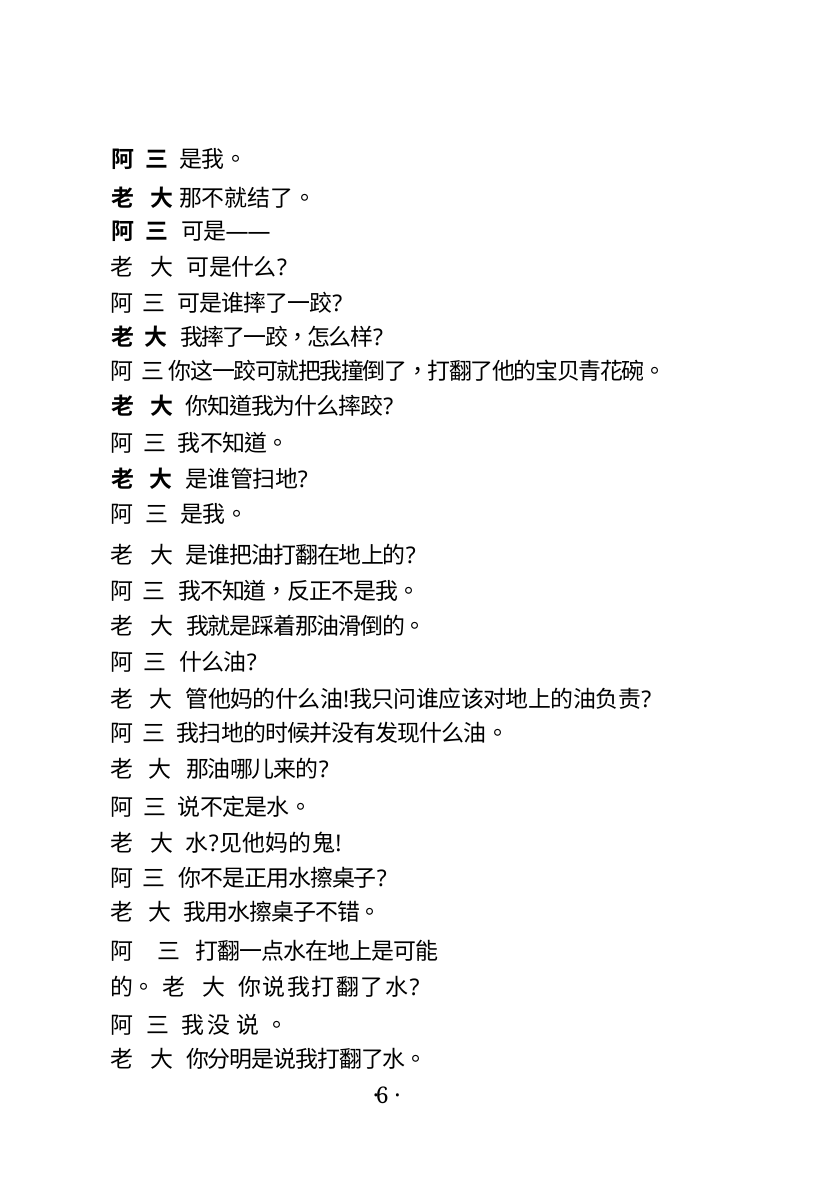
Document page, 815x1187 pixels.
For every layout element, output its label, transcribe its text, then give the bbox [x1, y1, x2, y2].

text 老 大 那不就结了。 阿 三 可是—— [111, 182, 327, 246]
text 老 大 我摔了一跤，怎么样? [111, 323, 692, 351]
text 老 大 可是什么? [110, 251, 692, 281]
text 阿 三 打翻一点水在地上是可能的。 老 大 你说我打翻了水? [110, 935, 478, 1002]
text 阿 三 我 没 说 。 [110, 1009, 692, 1039]
text 阿 三 你这一跤可就把我撞倒了，打翻了他的宝贝青花碗。 老 大 你知道我为什么摔跤? [110, 355, 681, 421]
text 阿 三 可是谁摔了一跤? [110, 289, 692, 318]
text 阿 三 我不知道。 [110, 428, 692, 458]
text 老 大 是谁把油打翻在地上的? 阿 三 我不知道，反正不是我。 老 大 我就是踩着那油滑倒的。 阿 三 什么油? [110, 539, 434, 677]
text 阿 三 说不定是水。 [110, 792, 692, 822]
text 老 大 管他妈的什么油!我只问谁应该对地上的油负责? 阿 三 我扫地的时候并没有发现什么油。 [110, 683, 665, 748]
text 老 大 那油哪儿来的? [110, 755, 692, 783]
text 老 大 你分明是说我打翻了水。 [110, 1044, 692, 1074]
text 老 大 水?见他妈的鬼! [110, 827, 692, 857]
text 老 大 是谁管扫地? 阿 三 是我。 [110, 463, 319, 529]
text 阿 三 你不是正用水擦桌子? 老 大 我用水擦桌子不错。 [110, 862, 402, 927]
text 阿 三 是我。 [111, 144, 692, 174]
